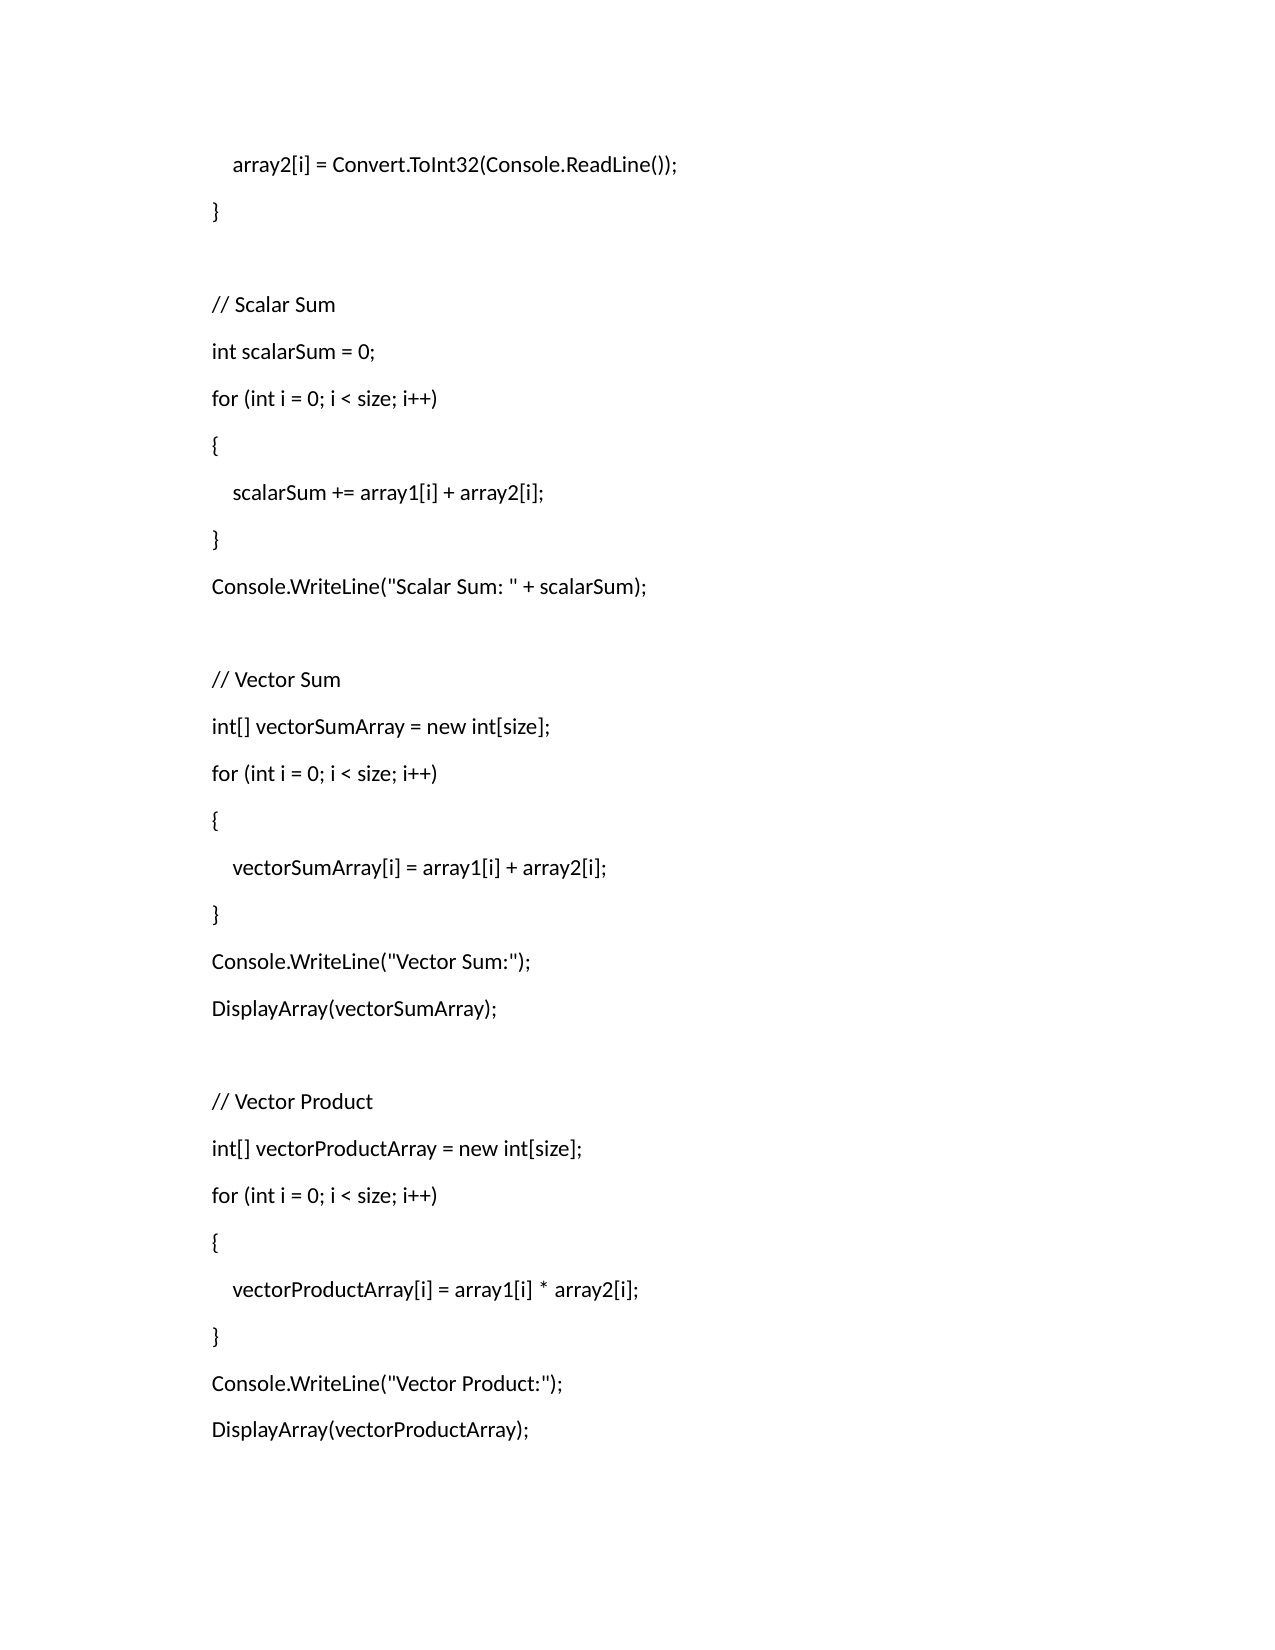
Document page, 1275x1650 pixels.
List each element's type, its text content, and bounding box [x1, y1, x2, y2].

text { [150, 1228, 1125, 1256]
text DisplayArray(vectorSumArray); [150, 994, 1125, 1022]
text } [150, 1322, 1125, 1350]
text } [150, 197, 1125, 225]
text vectorSumArray[i] = array1[i] + array2[i]; [150, 853, 1125, 881]
text { [150, 806, 1125, 834]
text array2[i] = Convert.ToInt32(Console.ReadLine()); [150, 150, 1125, 178]
text // Vector Sum [150, 666, 1125, 694]
text } [150, 525, 1125, 553]
text } [150, 900, 1125, 928]
text for (int i = 0; i < size; i++) [150, 759, 1125, 787]
text // Scalar Sum [150, 291, 1125, 319]
text DisplayArray(vectorProductArray); [150, 1416, 1125, 1444]
text vectorProductArray[i] = array1[i] * array2[i]; [150, 1275, 1125, 1303]
text for (int i = 0; i < size; i++) [150, 384, 1125, 412]
text int scalarSum = 0; [150, 337, 1125, 366]
text // Vector Product [150, 1087, 1125, 1116]
text Console.WriteLine("Scalar Sum: " + scalarSum); [150, 572, 1125, 600]
text { [150, 431, 1125, 459]
text int[] vectorSumArray = new int[size]; [150, 712, 1125, 741]
text scalarSum += array1[i] + array2[i]; [150, 478, 1125, 506]
text Console.WriteLine("Vector Sum:"); [150, 947, 1125, 975]
text Console.WriteLine("Vector Product:"); [150, 1369, 1125, 1397]
text for (int i = 0; i < size; i++) [150, 1181, 1125, 1209]
text int[] vectorProductArray = new int[size]; [150, 1134, 1125, 1162]
